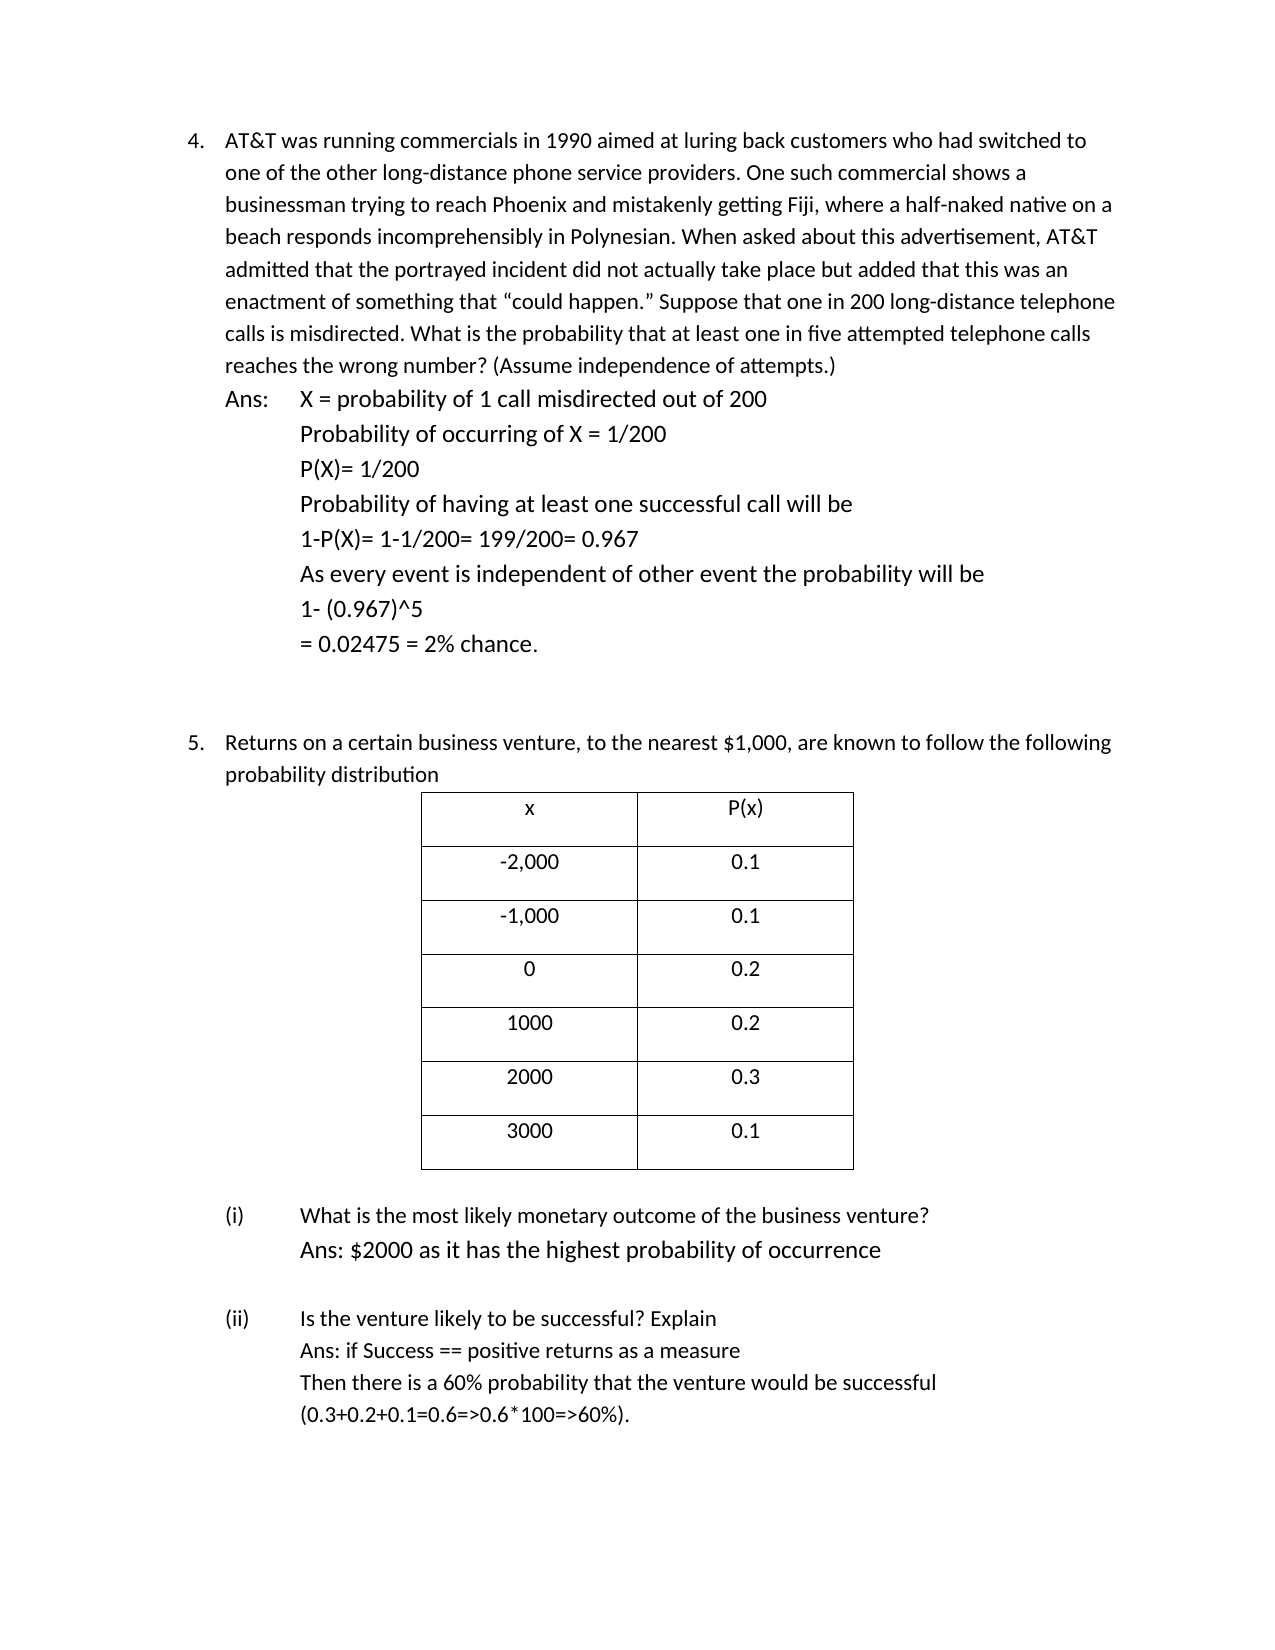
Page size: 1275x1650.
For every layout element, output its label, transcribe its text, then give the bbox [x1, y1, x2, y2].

list 1- (0.967)^5 [225, 593, 1125, 624]
list 1-P(X)= 1-1/200= 199/200= 0.967 [225, 523, 1125, 554]
table_cell 0 [422, 955, 637, 1007]
table_cell 0.1 [638, 901, 853, 953]
table_cell -1,000 [422, 901, 637, 953]
list AT&T was running commercials in 1990 aimed at luring back customers who had switched to one of the other long-distance phone service providers. One such commercial shows a businessman trying to reach Phoenix and mistakenly getting Fiji, where a half-naked native on a beach responds incomprehensibly in Polynesian. When asked about this advertisement, AT&T admitted that the portrayed incident did not actually take place but added that this was an enactment of something that “could happen.” Suppose that one in 200 long-distance telephone calls is misdirected. What is the probability that at least one in five attempted telephone calls reaches the wrong number? (Assume independence of attempts.) [187, 126, 1125, 379]
table_cell 0.2 [638, 1008, 853, 1061]
table_header x [422, 793, 637, 846]
list = 0.02475 = 2% chance. [225, 628, 1125, 659]
list Probability of occurring of X = 1/200 [225, 418, 1125, 449]
table_header P(x) [638, 793, 853, 846]
list As every event is independent of other event the probability will be [225, 558, 1125, 589]
list Returns on a certain business venture, to the nearest $1,000, are known to follow the following probability distribution [187, 728, 1125, 788]
list Ans: if Success == positive returns as a measure [300, 1336, 1125, 1364]
table_cell 1000 [422, 1008, 637, 1061]
list Ans: X = probability of 1 call misdirected out of 200 [225, 383, 1125, 414]
list What is the most likely monetary outcome of the business venture? [225, 1202, 1125, 1230]
table_cell 3000 [422, 1116, 637, 1168]
table_cell 2000 [422, 1062, 637, 1115]
table_cell 0.1 [638, 847, 853, 900]
table_cell 0.3 [638, 1062, 853, 1115]
table_cell 0.2 [638, 955, 853, 1007]
table_cell -2,000 [422, 847, 637, 900]
table_cell 0.1 [638, 1116, 853, 1168]
list Probability of having at least one successful call will be [225, 488, 1125, 519]
list Is the venture likely to be successful? Explain [225, 1304, 1125, 1332]
list Then there is a 60% probability that the venture would be successful (0.3+0.2+0.1=0.6=>0.6*100=>60%). [300, 1368, 1125, 1428]
list Ans: $2000 as it has the highest probability of occurrence [300, 1234, 1125, 1264]
list P(X)= 1/200 [225, 453, 1125, 484]
